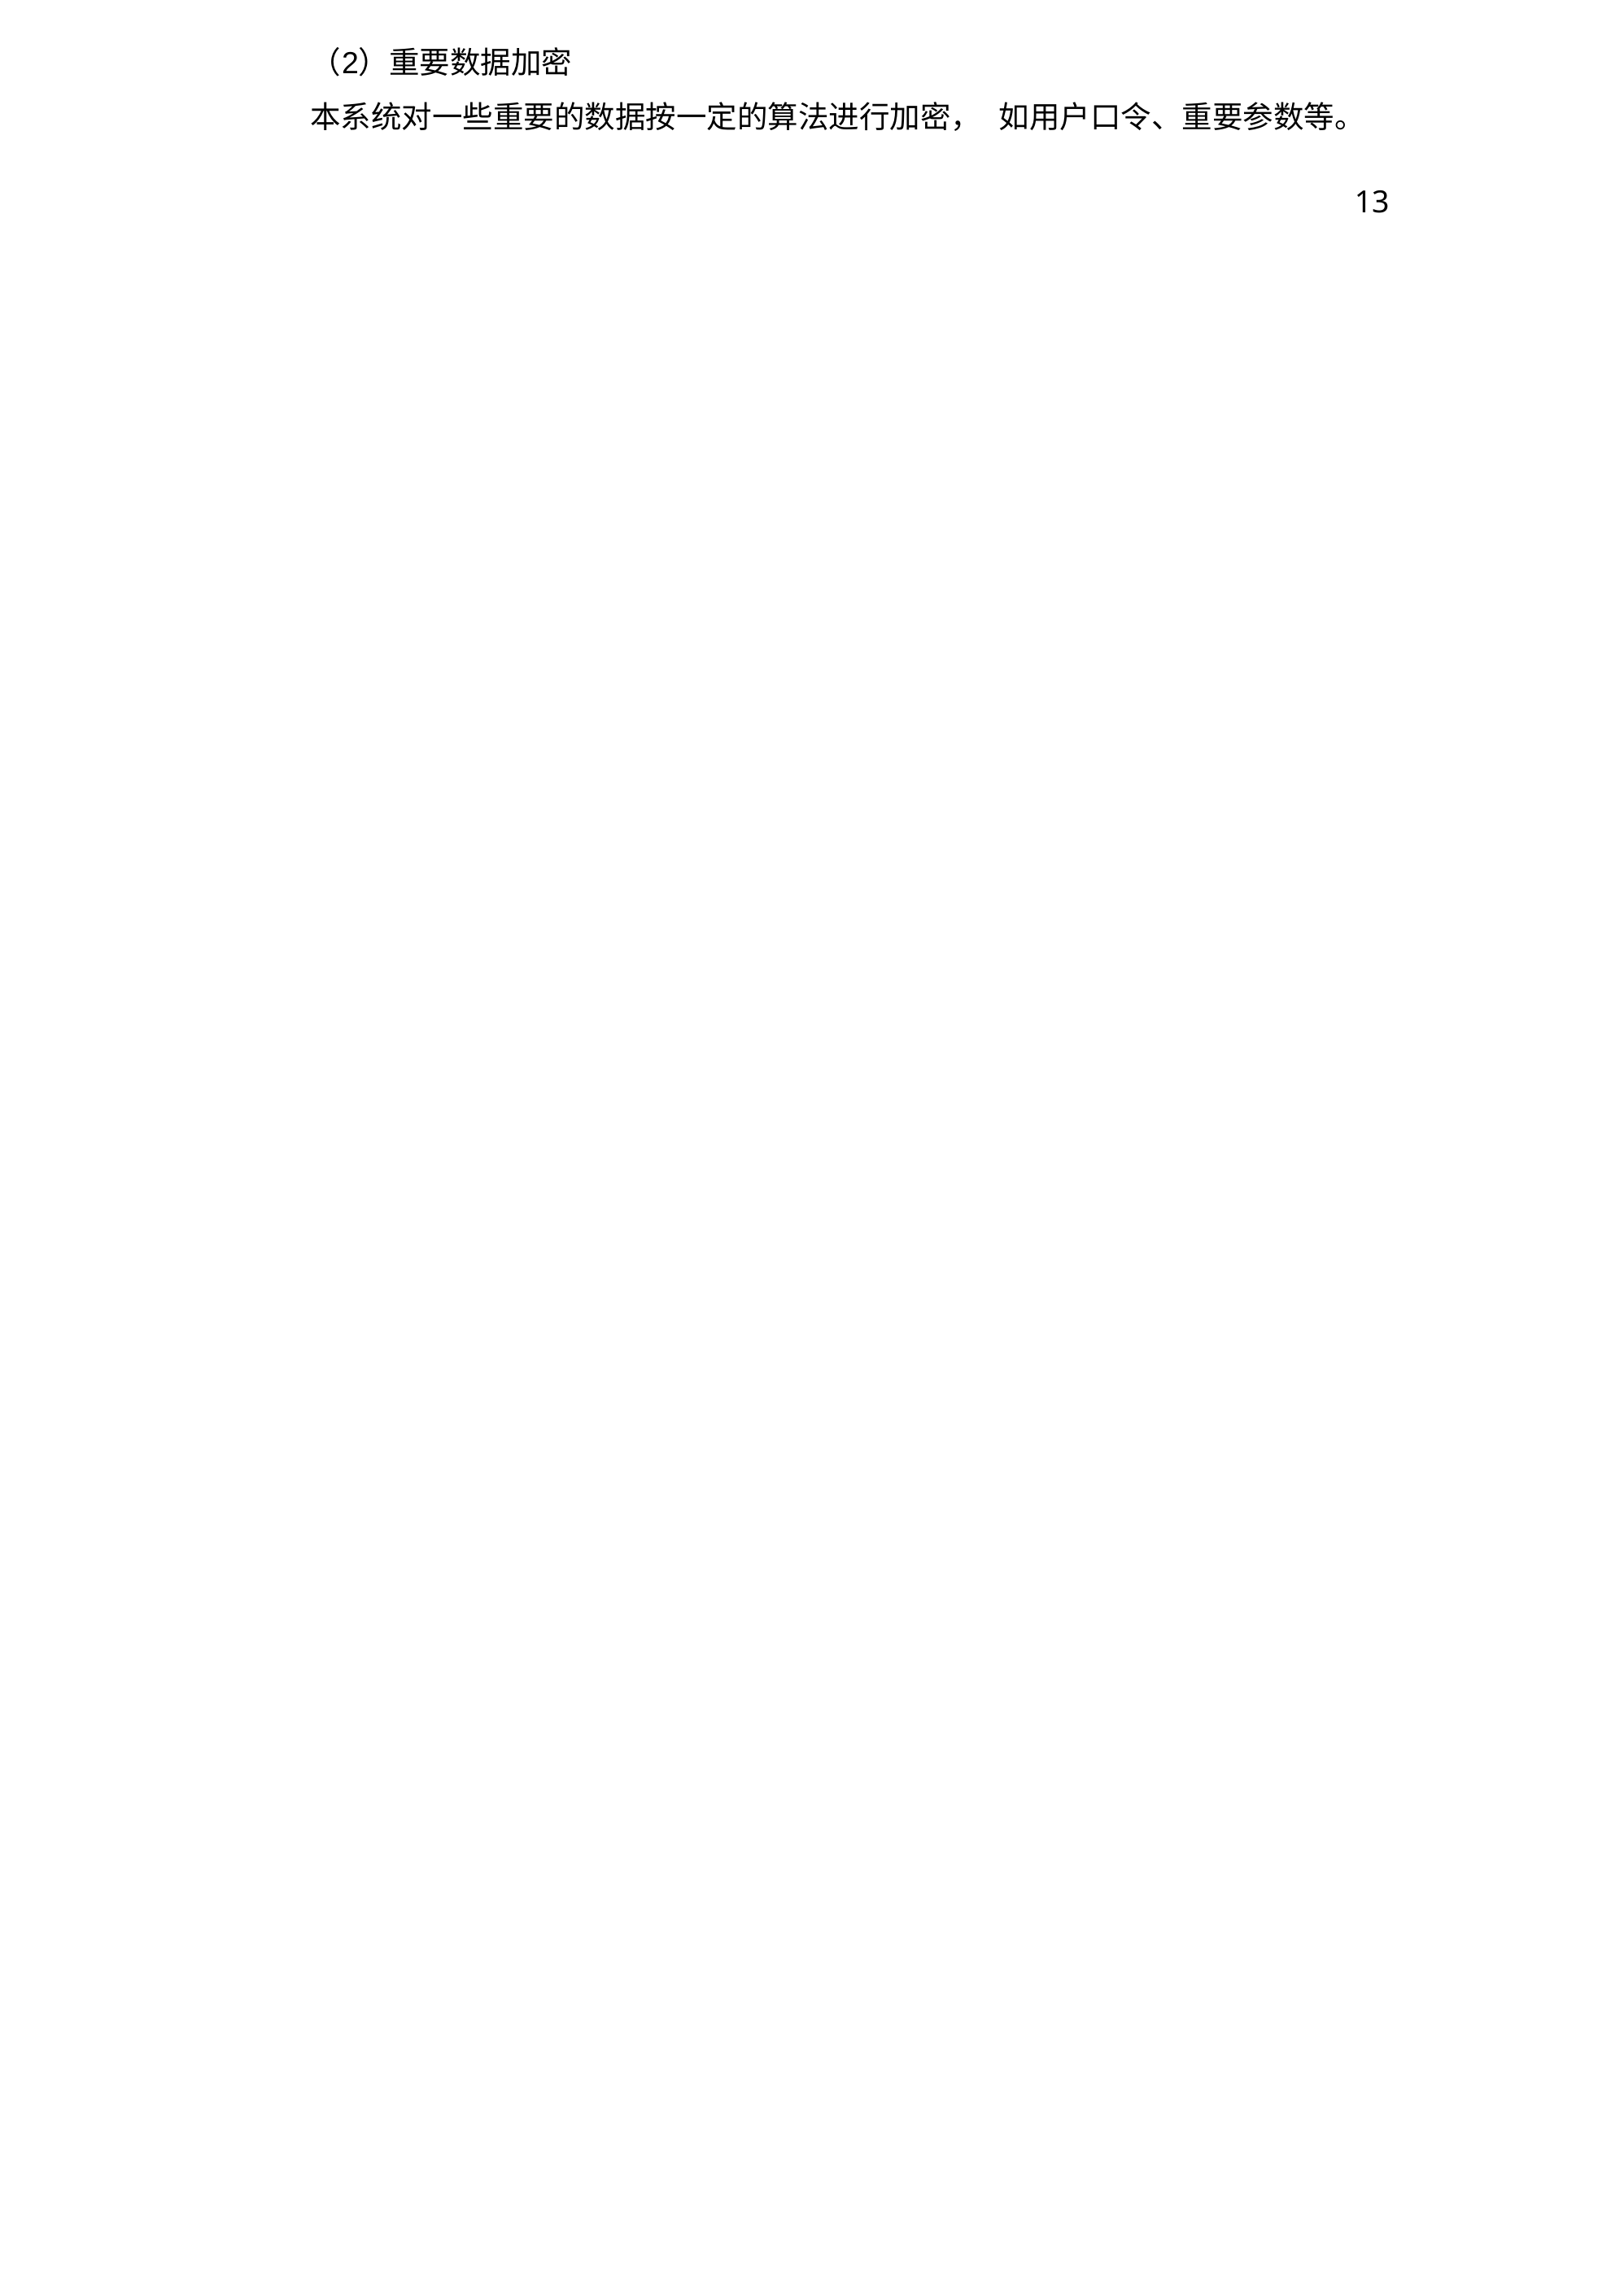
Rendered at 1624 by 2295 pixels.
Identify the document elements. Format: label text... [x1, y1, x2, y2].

text （2）重要数据加密 [310, 43, 1581, 81]
text 本系统对一些重要的数据按一定的算法进行加密， 如用户口令、重要参数等。 [310, 97, 1581, 135]
